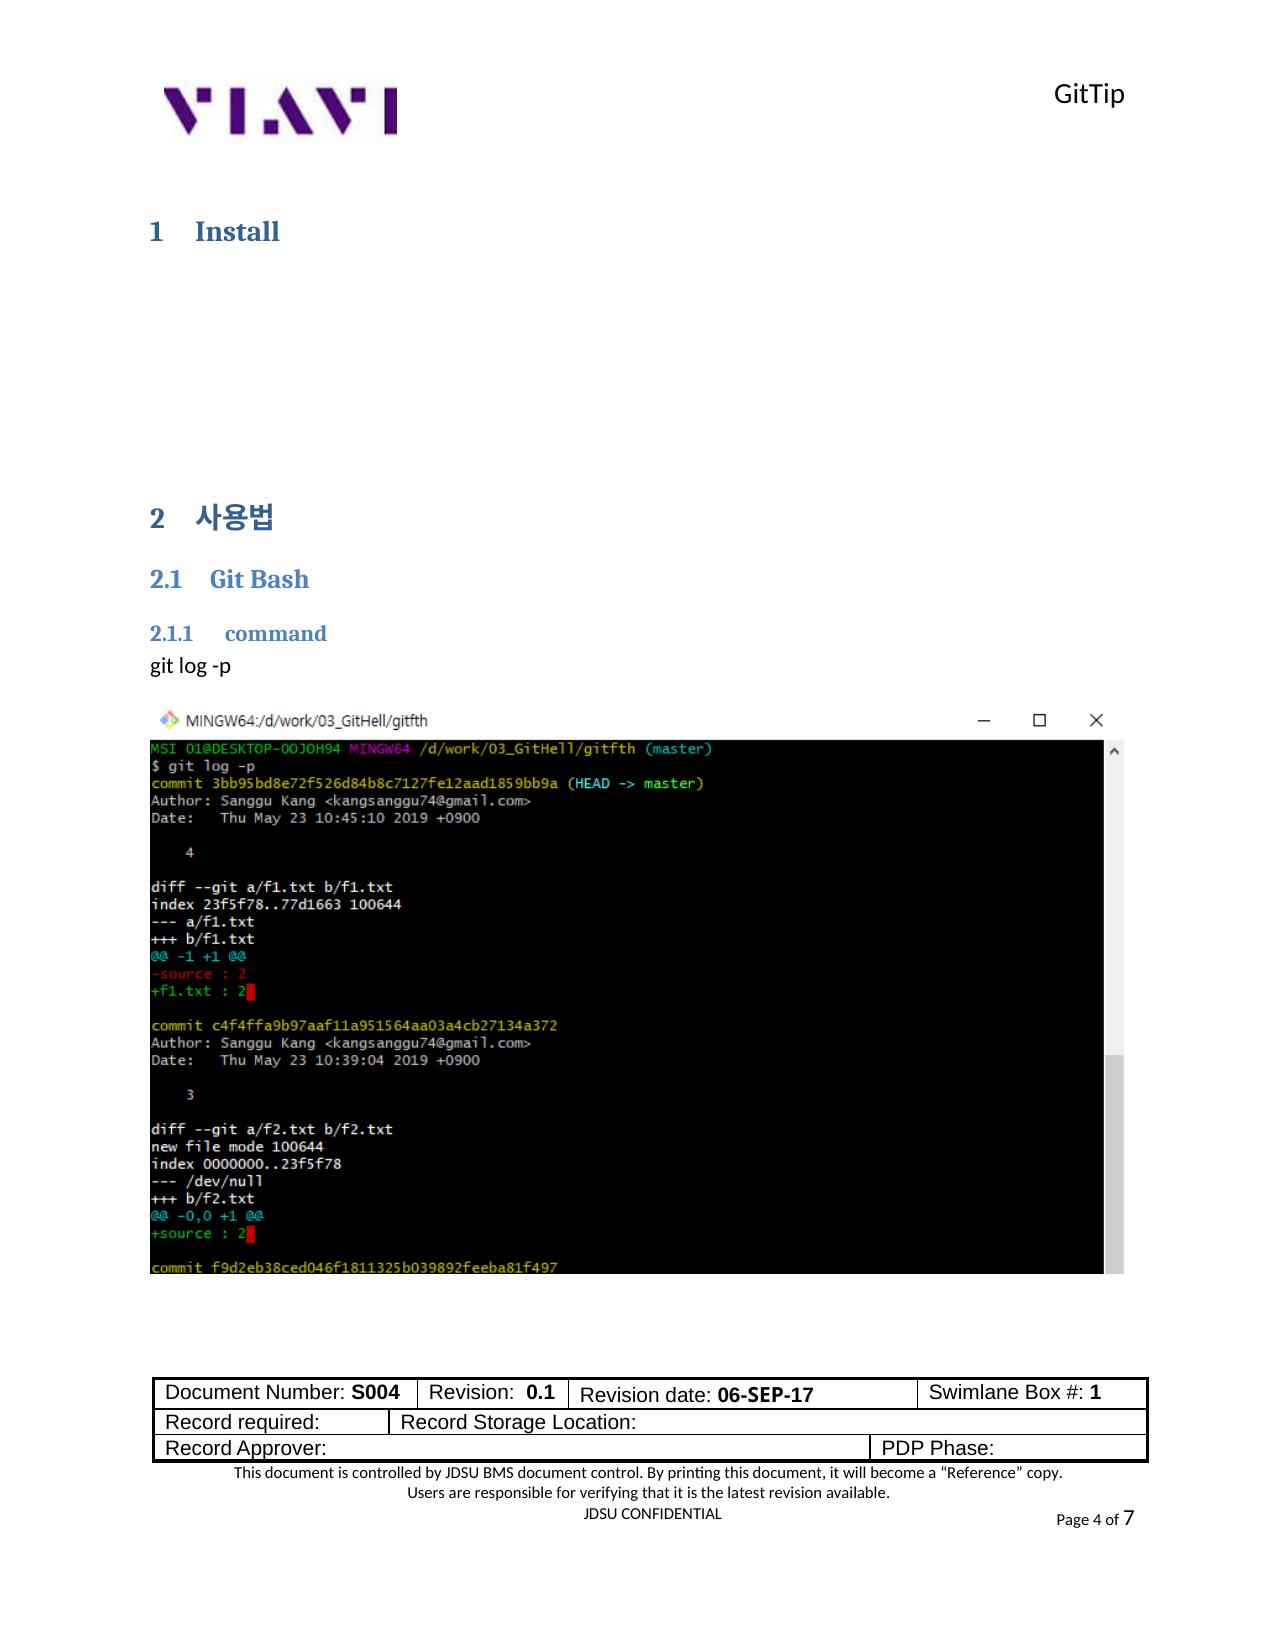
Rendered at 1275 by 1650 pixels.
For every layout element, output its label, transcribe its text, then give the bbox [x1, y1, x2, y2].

subtitle Git Bash [150, 564, 1125, 595]
picture [150, 703, 1125, 1274]
picture [162, 68, 397, 146]
subtitle Install [150, 215, 1125, 248]
subtitle 사용법 [150, 494, 1125, 537]
text git log -p [150, 651, 1125, 679]
subtitle command [150, 621, 1125, 647]
